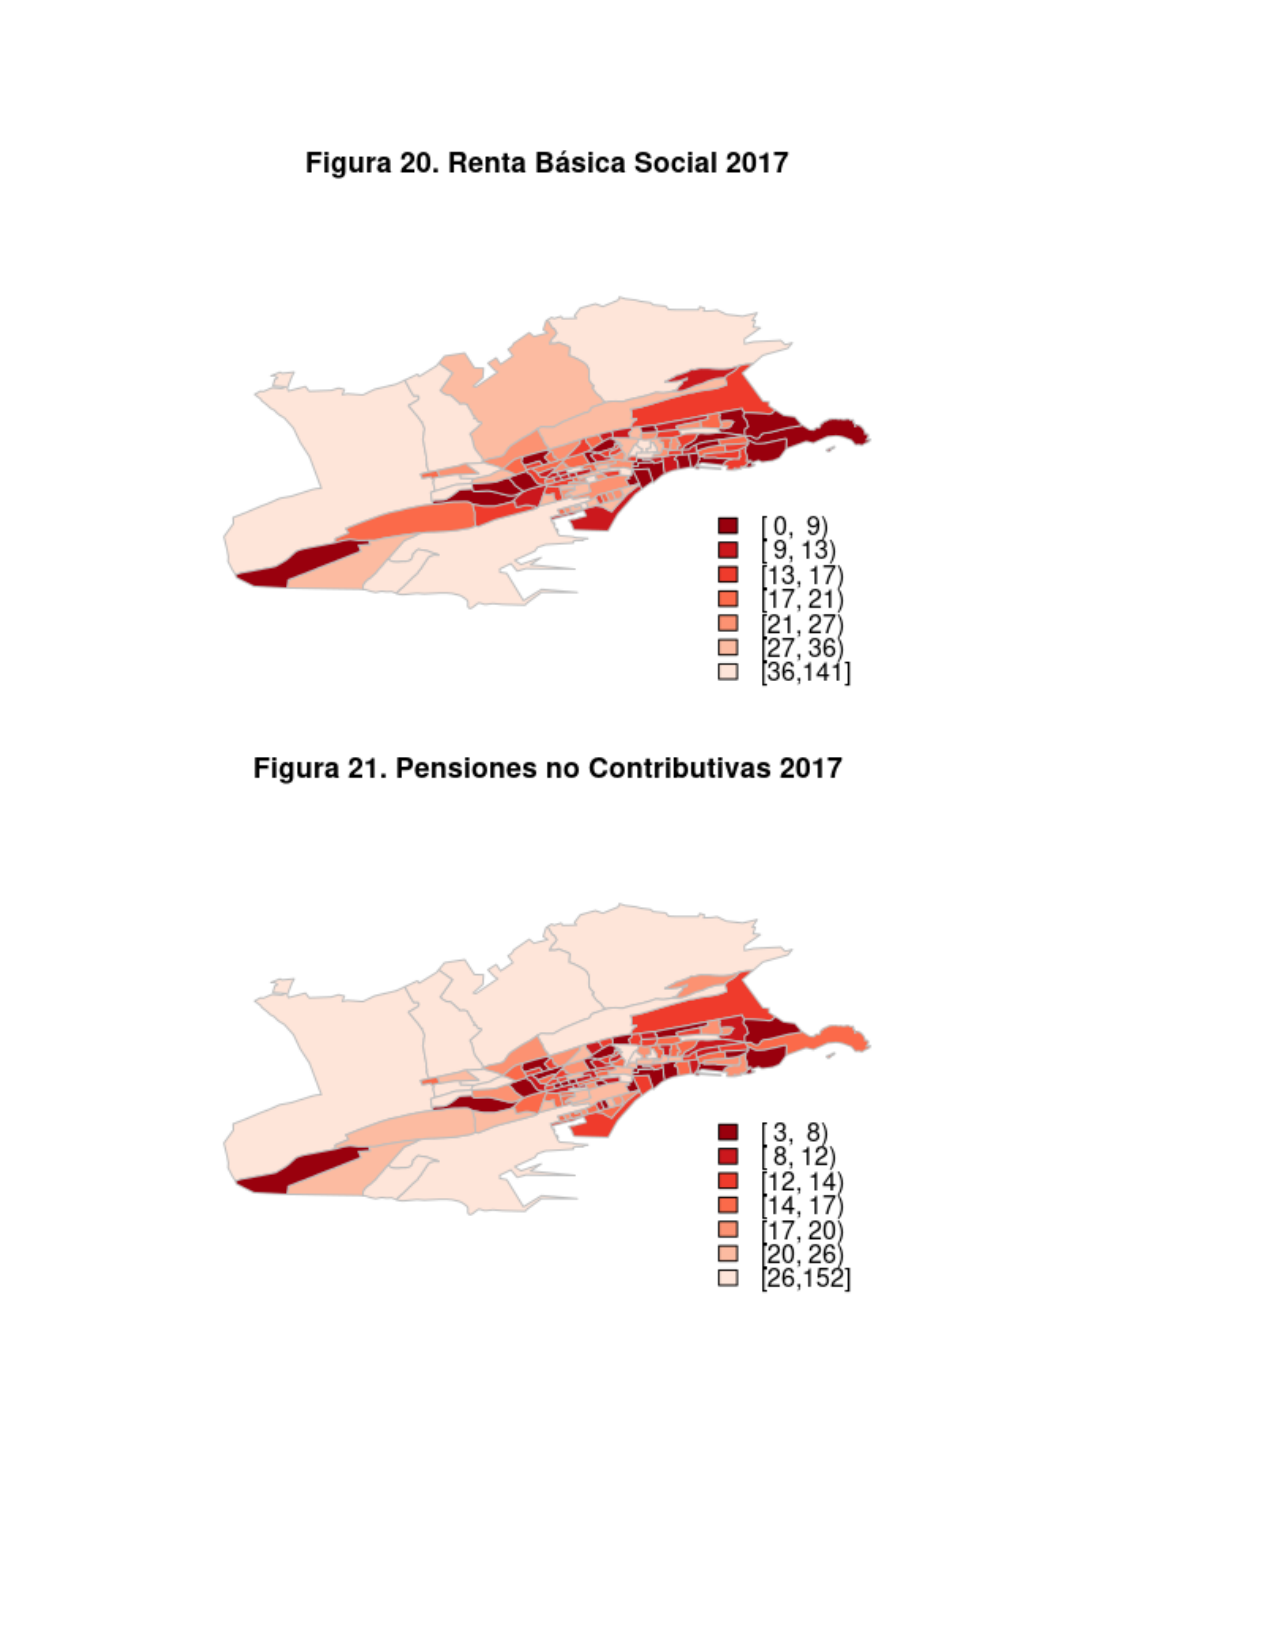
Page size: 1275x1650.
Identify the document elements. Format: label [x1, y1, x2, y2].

picture [168, 150, 927, 1363]
